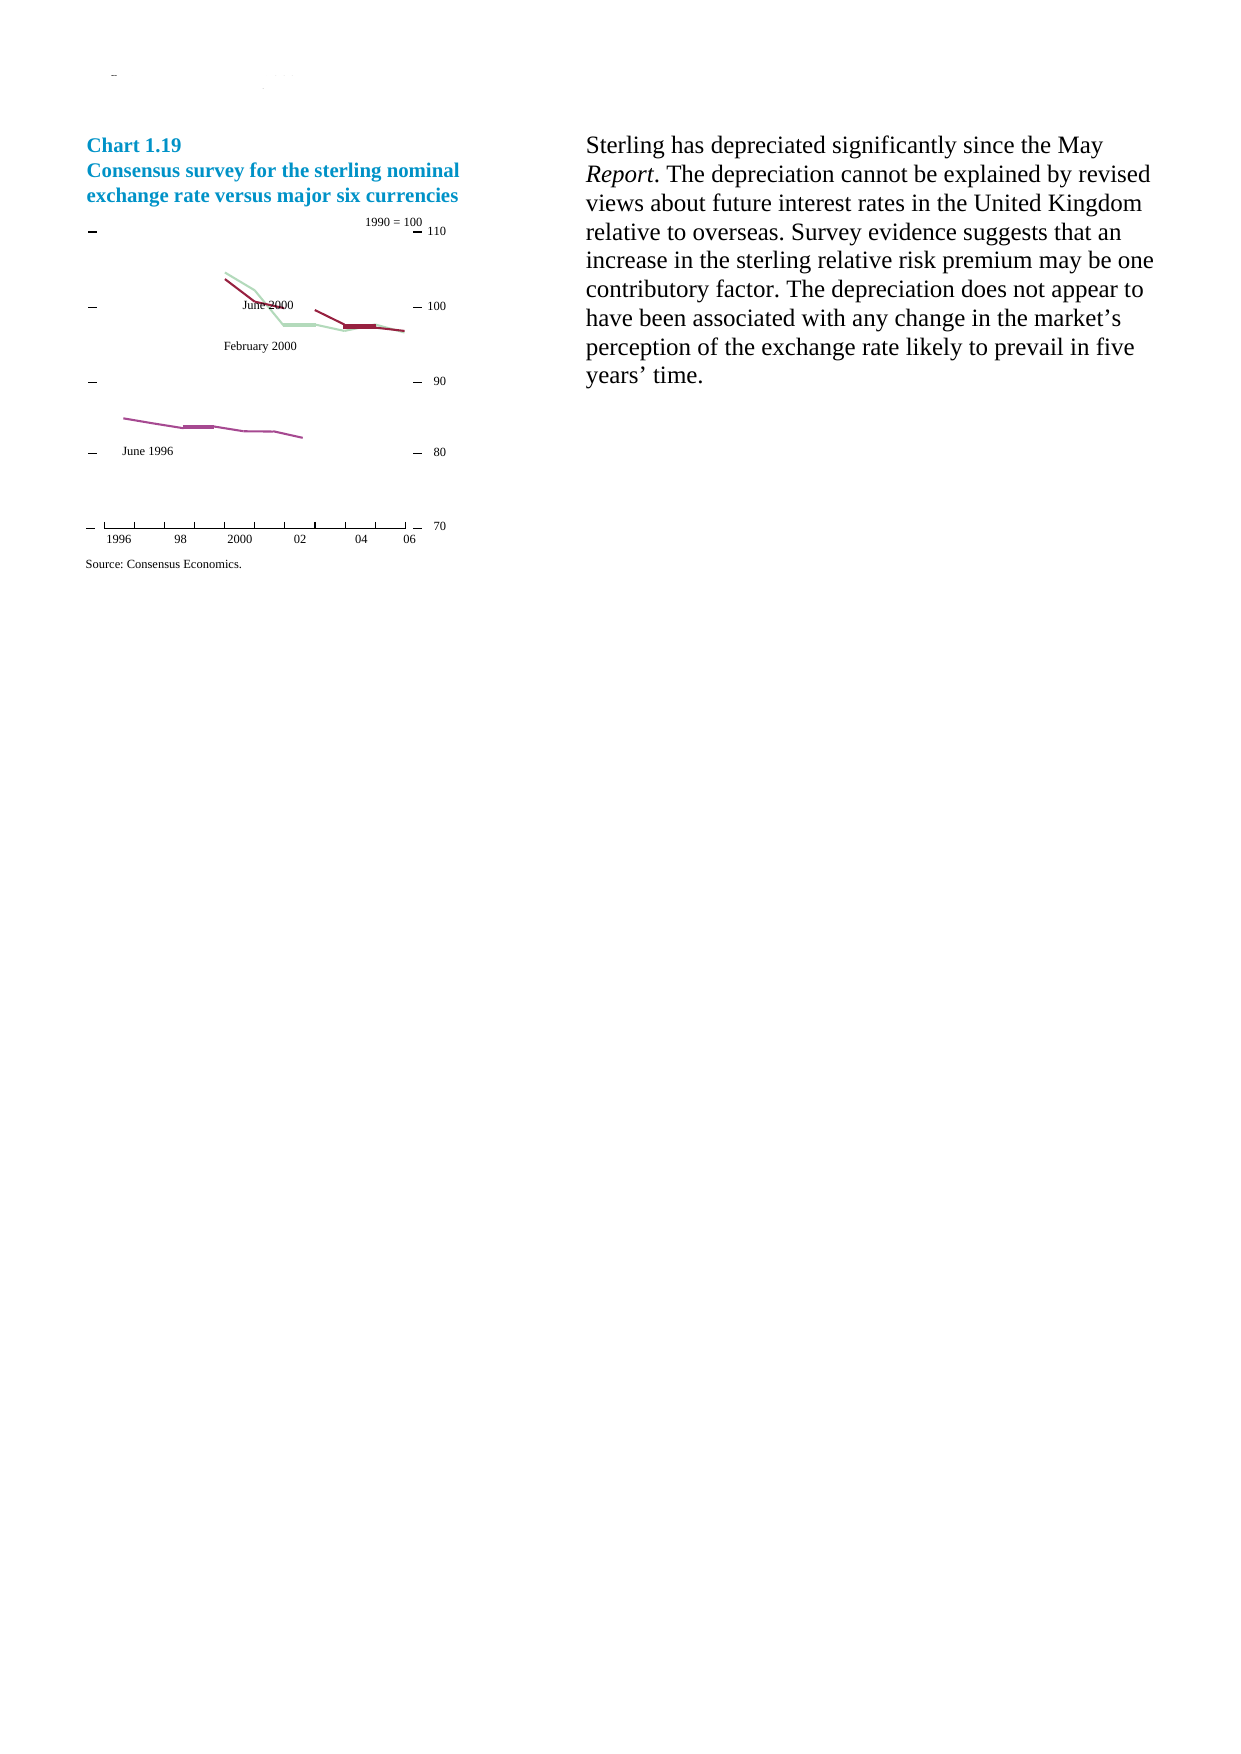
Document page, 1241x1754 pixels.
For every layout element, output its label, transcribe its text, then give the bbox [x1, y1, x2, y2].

subtitle Consensus survey for the sterling nominal exchange rate versus major six currencies [86, 158, 462, 207]
text 80 [433, 446, 1173, 459]
text 1996 98 2000 02 04 06 [106, 533, 1173, 547]
text 70 [433, 520, 1173, 533]
text 1990 = 100 110 [365, 215, 463, 238]
text Source: Consensus Economics. [85, 557, 1173, 571]
text 100 [427, 298, 463, 313]
subtitle Chart 1.19 [86, 133, 463, 157]
text Sterling has depreciated significantly since the May Report. The depreciation cannot be explained by revised views about future interest rates in the United Kingdom relative to overseas. Survey evidence suggests that an increase in the sterling relative risk premium may be one contributory factor. The depreciation does not appear to have been associated with any change in the market’s perception of the exchange rate likely to prevail in five years’ time. [586, 130, 1157, 389]
text 90 [433, 373, 463, 388]
